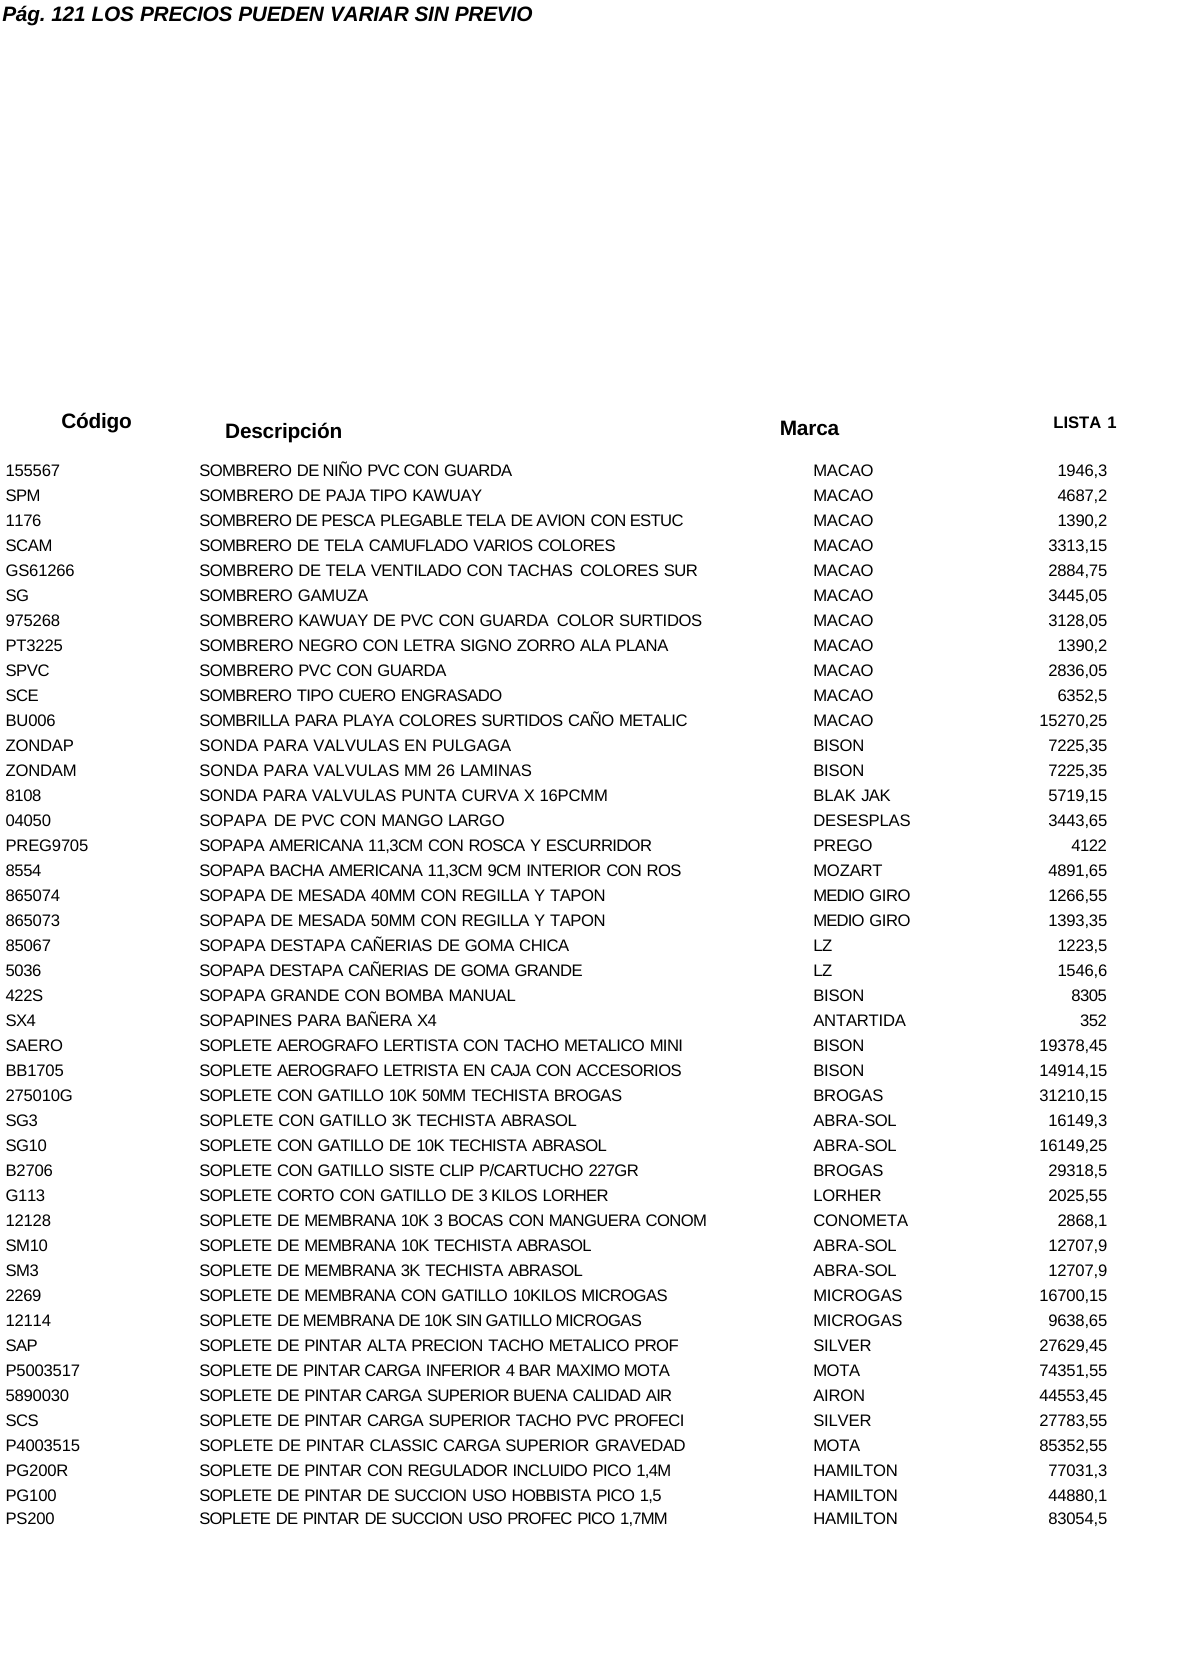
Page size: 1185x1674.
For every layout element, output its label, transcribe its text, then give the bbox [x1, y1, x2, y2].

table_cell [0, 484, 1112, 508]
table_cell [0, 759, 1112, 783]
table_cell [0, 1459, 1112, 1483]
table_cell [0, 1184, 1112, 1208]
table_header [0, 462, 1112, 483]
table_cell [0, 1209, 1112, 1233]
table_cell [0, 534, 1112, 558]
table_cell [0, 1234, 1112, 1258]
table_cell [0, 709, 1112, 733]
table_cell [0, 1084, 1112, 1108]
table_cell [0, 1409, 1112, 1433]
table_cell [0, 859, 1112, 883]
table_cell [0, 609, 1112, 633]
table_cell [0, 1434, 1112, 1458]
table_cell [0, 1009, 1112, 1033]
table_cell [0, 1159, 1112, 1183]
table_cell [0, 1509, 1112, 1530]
text Código Descripción Marca LISTA 1 [61, 409, 1125, 443]
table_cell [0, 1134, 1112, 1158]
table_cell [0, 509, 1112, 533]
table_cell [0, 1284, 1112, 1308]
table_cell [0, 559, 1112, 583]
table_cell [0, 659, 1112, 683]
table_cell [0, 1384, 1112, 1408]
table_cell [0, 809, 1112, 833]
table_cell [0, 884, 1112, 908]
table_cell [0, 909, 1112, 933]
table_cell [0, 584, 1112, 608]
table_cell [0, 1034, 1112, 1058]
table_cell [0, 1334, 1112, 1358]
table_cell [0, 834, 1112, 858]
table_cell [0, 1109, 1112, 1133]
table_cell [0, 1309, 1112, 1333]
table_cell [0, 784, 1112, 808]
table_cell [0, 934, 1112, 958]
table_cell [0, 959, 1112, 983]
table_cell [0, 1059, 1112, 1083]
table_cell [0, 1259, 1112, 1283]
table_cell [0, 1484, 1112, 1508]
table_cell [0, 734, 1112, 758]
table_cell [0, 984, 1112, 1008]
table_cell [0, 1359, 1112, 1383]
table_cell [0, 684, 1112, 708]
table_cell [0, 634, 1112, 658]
